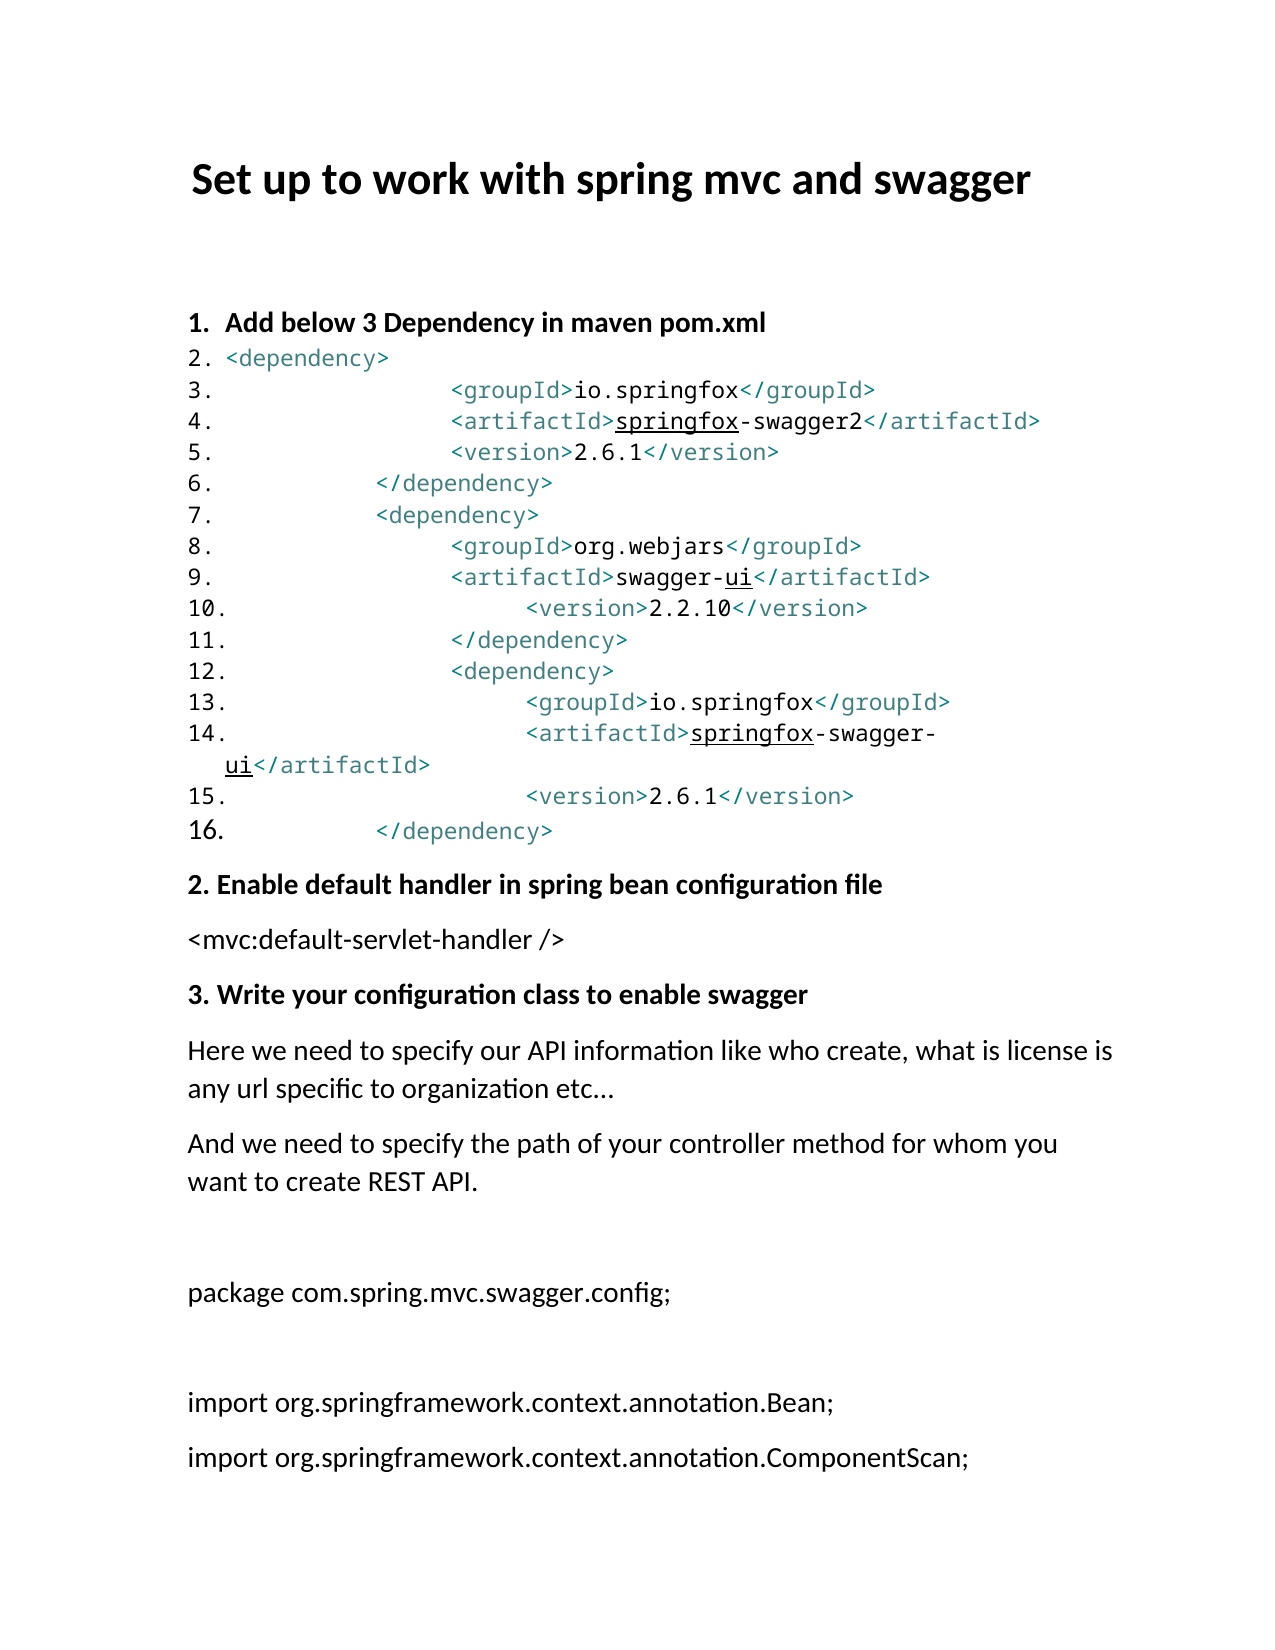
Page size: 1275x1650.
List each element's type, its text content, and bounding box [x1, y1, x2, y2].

text <mvc:default-servlet-handler /> [187, 921, 1125, 957]
list <version>2.6.1</version> [187, 780, 1125, 811]
list <artifactId>swagger-ui</artifactId> [187, 561, 1125, 592]
list </dependency> [187, 467, 1125, 499]
text 2. Enable default handler in spring bean configuration file [187, 866, 1125, 902]
list <dependency> [187, 342, 1125, 374]
text Set up to work with spring mvc and swagger [150, 150, 1125, 206]
list <artifactId>springfox-swagger2</artifactId> [187, 405, 1125, 436]
list <dependency> [187, 655, 1125, 686]
text import org.springframework.context.annotation.Bean; [187, 1384, 1125, 1419]
list <artifactId>springfox-swagger-ui</artifactId> [187, 717, 1125, 780]
text And we need to specify the path of your controller method for whom you want to create REST API. [187, 1125, 1125, 1199]
text import org.springframework.context.annotation.ComponentScan; [187, 1439, 1125, 1475]
text Here we need to specify our API information like who create, what is license is any url specific to organization etc... [187, 1032, 1125, 1106]
list <groupId>org.webjars</groupId> [187, 530, 1125, 561]
list <version>2.6.1</version> [187, 436, 1125, 467]
list </dependency> [187, 624, 1125, 655]
list <groupId>io.springfox</groupId> [187, 686, 1125, 717]
list <version>2.2.10</version> [187, 592, 1125, 624]
list Add below 3 Dependency in maven pom.xml [187, 304, 1125, 339]
list <dependency> [187, 499, 1125, 530]
text 3. Write your configuration class to enable swagger [187, 976, 1125, 1012]
list </dependency> [187, 811, 1125, 847]
list <groupId>io.springfox</groupId> [187, 374, 1125, 405]
text package com.spring.mvc.swagger.config; [187, 1274, 1125, 1309]
